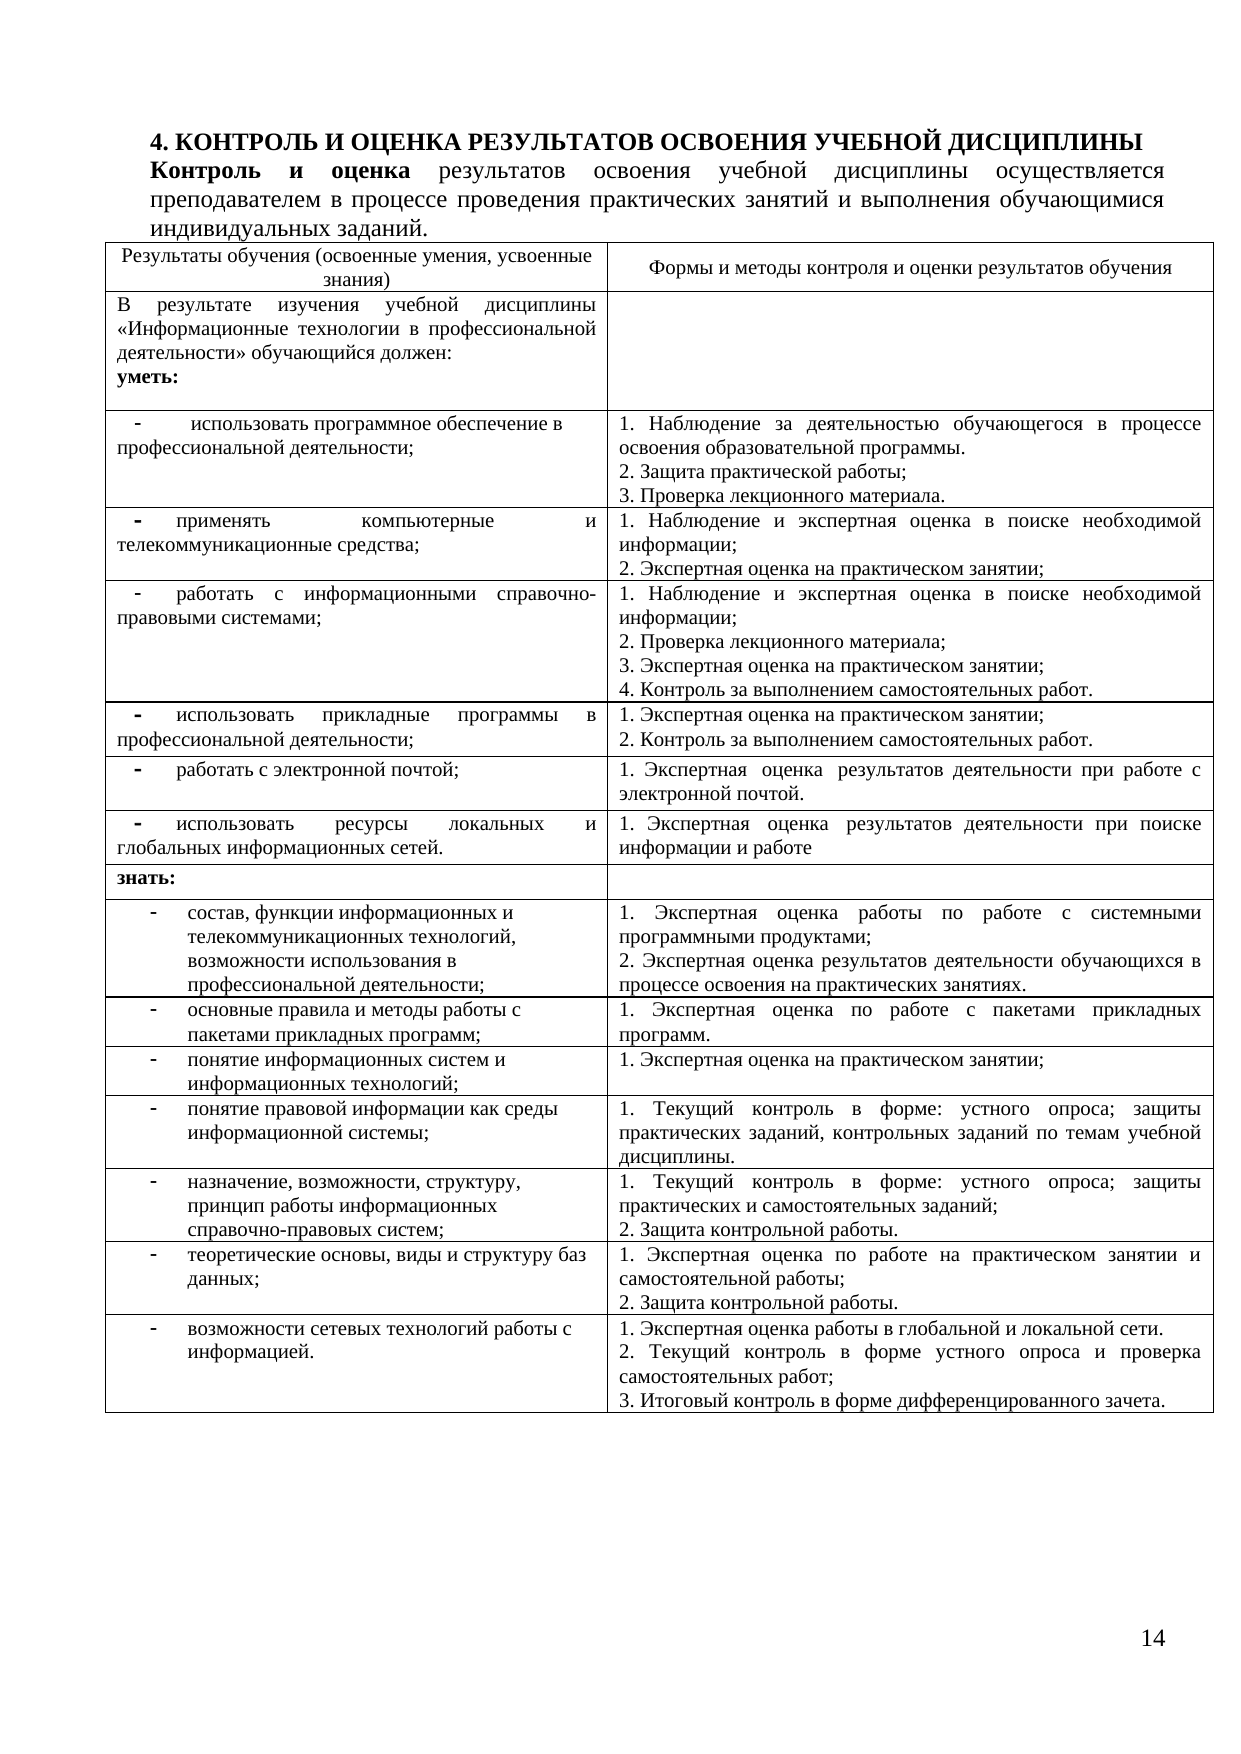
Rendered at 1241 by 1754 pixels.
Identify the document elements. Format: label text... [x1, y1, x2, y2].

table_cell знать: [106, 865, 607, 899]
table_header Результаты обучения (освоенные умения, усвоенные знания) [106, 243, 607, 291]
table_cell основные правила и методы работы с пакетами прикладных программ; [106, 998, 607, 1046]
table_cell 1. Экспертная оценка по работе на практическом занятии и самостоятельной работы; 2. Защита контрольной работы. [608, 1242, 1213, 1314]
table_cell использовать программное обеспечение в профессиональной деятельности; [106, 411, 607, 507]
table_cell 1. Экспертная оценка результатов деятельности при поиске информации и работе [608, 811, 1213, 864]
table_cell работать с информационными справочно-правовыми системами; [106, 581, 607, 701]
table_cell понятие правовой информации как среды информационной системы; [106, 1096, 607, 1168]
table_cell работать с электронной почтой; [106, 757, 607, 810]
table_cell 1. Наблюдение и экспертная оценка в поиске необходимой информации; 2. Проверка лекционного материала; 3. Экспертная оценка на практическом занятии; 4. Контроль за выполнением самостоятельных работ. [608, 581, 1213, 701]
table_cell использовать ресурсы локальных и глобальных информационных сетей. [106, 811, 607, 864]
table_cell [608, 292, 1213, 409]
table_cell 1. Текущий контроль в форме: устного опроса; защиты практических и самостоятельных заданий; 2. Защита контрольной работы. [608, 1169, 1213, 1241]
table_cell применять компьютерные и телекоммуникационные средства; [106, 508, 607, 580]
subtitle Контроль и оценка результатов освоения учебной дисциплины осуществляется преподавателем в процессе проведения практических занятий и выполнения обучающимися индивидуальных заданий. [150, 155, 1165, 242]
table_cell 1. Наблюдение и экспертная оценка в поиске необходимой информации; 2. Экспертная оценка на практическом занятии; [608, 508, 1213, 580]
table_cell понятие информационных систем и информационных технологий; [106, 1047, 607, 1095]
table_header Формы и методы контроля и оценки результатов обучения [608, 243, 1213, 291]
table_cell В результате изучения учебной дисциплины «Информационные технологии в профессиональной деятельности» обучающийся должен: уметь: [106, 292, 607, 409]
table_cell 1. Текущий контроль в форме: устного опроса; защиты практических заданий, контрольных заданий по темам учебной дисциплины. [735, 1096, 1213, 1168]
table_cell 1. Экспертная оценка по работе с пакетами прикладных программ. [608, 998, 1213, 1046]
table_cell 1. Экспертная оценка работы по работе с системными программными продуктами; 2. Экспертная оценка результатов деятельности обучающихся в процессе освоения на практических занятиях. [608, 900, 1213, 996]
table_cell теоретические основы, виды и структуру баз данных; [106, 1242, 607, 1314]
table_cell возможности сетевых технологий работы с информацией. [106, 1315, 607, 1412]
subtitle 4. Контроль и оценка результатов освоения УЧЕБНОЙ Дисциплины [150, 127, 1165, 155]
table_cell [608, 865, 1213, 899]
table_cell использовать прикладные программы в профессиональной деятельности; [106, 703, 607, 756]
table_cell 1. Экспертная оценка на практическом занятии; [608, 1047, 1213, 1095]
table_cell 1. Экспертная оценка результатов деятельности при работе с электронной почтой. [608, 757, 1213, 810]
table_cell 1. Наблюдение за деятельностью обучающегося в процессе освоения образовательной программы. 2. Защита практической работы; 3. Проверка лекционного материала. [608, 411, 1213, 507]
table_cell 1. Экспертная оценка работы в глобальной и локальной сети. 2. Текущий контроль в форме устного опроса и проверка самостоятельных работ; 3. Итоговый контроль в форме дифференцированного зачета. [608, 1315, 1213, 1412]
table_cell состав, функции информационных и телекоммуникационных технологий, возможности использования в профессиональной деятельности; [106, 900, 607, 996]
table_cell 1. Экспертная оценка на практическом занятии; 2. Контроль за выполнением самостоятельных работ. [608, 703, 1213, 756]
table_cell назначение, возможности, структуру, принцип работы информационных справочно-правовых систем; [106, 1169, 607, 1241]
